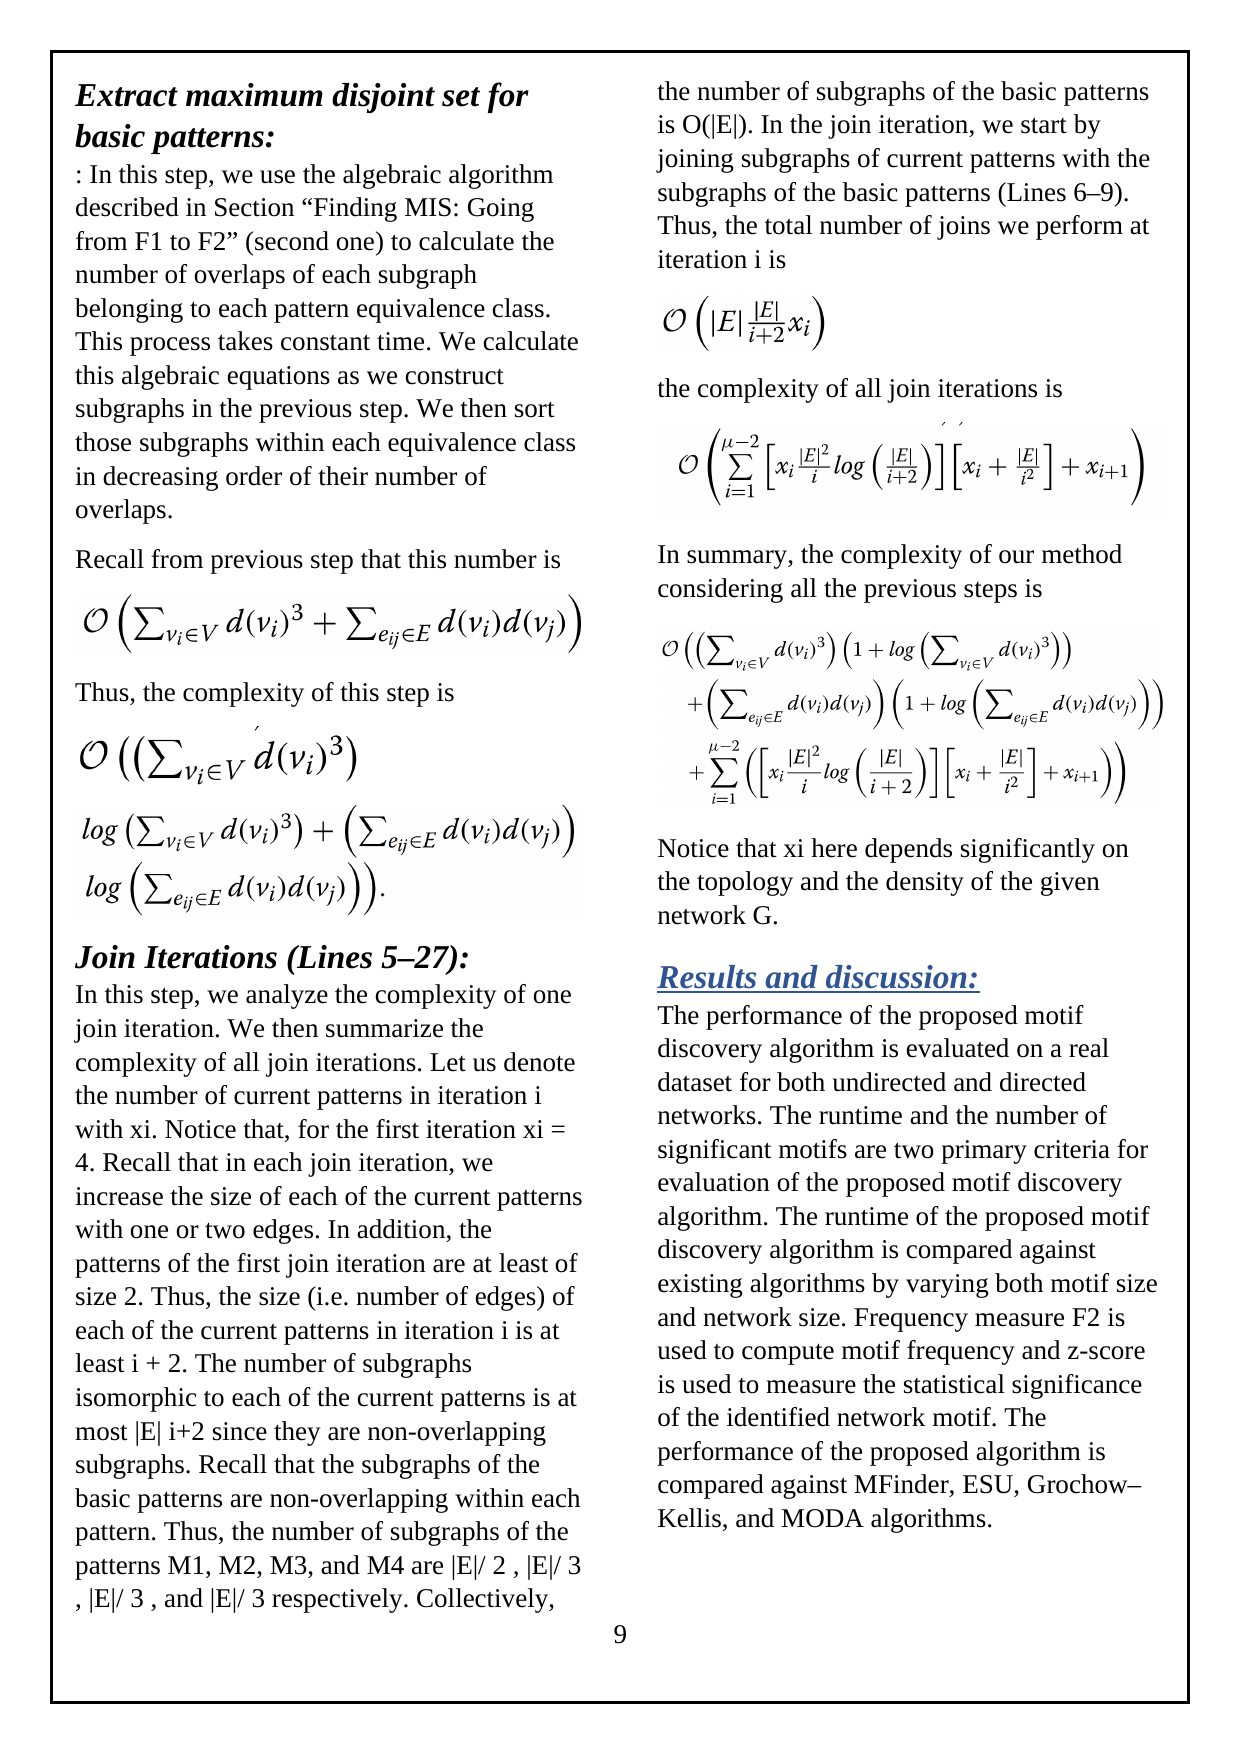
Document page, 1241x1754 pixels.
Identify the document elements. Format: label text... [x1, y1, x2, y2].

picture [75, 726, 369, 787]
picture [657, 422, 1166, 520]
subtitle Extract maximum disjoint set for basic patterns: [75, 75, 583, 155]
subtitle Join Iterations (Lines 5–27): [75, 937, 583, 976]
picture [657, 292, 827, 353]
picture [75, 593, 584, 657]
text In summary, the complexity of our method considering all the previous steps is [657, 538, 1165, 603]
text Thus, the complexity of this step is [75, 676, 583, 707]
text The performance of the proposed motif discovery algorithm is evaluated on a real dataset for both undirected and directed networks. The runtime and the number of significant motifs are two primary criteria for evaluation of the proposed motif discovery algorithm. The runtime of the proposed motif discovery algorithm is compared against existing algorithms by varying both motif size and network size. Frequency measure F2 is used to compute motif frequency and z-score is used to measure the statistical significance of the identified network motif. The performance of the proposed algorithm is compared against MFinder, ESU, Grochow–Kellis, and MODA algorithms. [657, 999, 1165, 1533]
text In this step, we analyze the complexity of one join iteration. We then summarize the complexity of all join iterations. Let us denote the number of current patterns in iteration i with xi. Notice that, for the first iteration xi = 4. Recall that in each join iteration, we increase the size of each of the current patterns with one or two edges. In addition, the patterns of the first join iteration are at least of size 2. Thus, the size (i.e. number of edges) of each of the current patterns in iteration i is at least i + 2. The number of subgraphs isomorphic to each of the current patterns is at most |E| i+2 since they are non-overlapping subgraphs. Recall that the subgraphs of the basic patterns are non-overlapping within each pattern. Thus, the number of subgraphs of the patterns M1, M2, M3, and M4 are |E|/ 2 , |E|/ 3 , |E|/ 3 , and |E|/ 3 respectively. Collectively, the number of subgraphs of the basic patterns is O(|E|). In the join iteration, we start by joining subgraphs of current patterns with the subgraphs of the basic patterns (Lines 6–9). Thus, the total number of joins we perform at iteration i is [657, 75, 1165, 274]
text Notice that xi here depends significantly on the topology and the density of the given network G. [657, 832, 1165, 930]
text In this step, we analyze the complexity of one join iteration. We then summarize the complexity of all join iterations. Let us denote the number of current patterns in iteration i with xi. Notice that, for the first iteration xi = 4. Recall that in each join iteration, we increase the size of each of the current patterns with one or two edges. In addition, the patterns of the first join iteration are at least of size 2. Thus, the size (i.e. number of edges) of each of the current patterns in iteration i is at least i + 2. The number of subgraphs isomorphic to each of the current patterns is at most |E| i+2 since they are non-overlapping subgraphs. Recall that the subgraphs of the basic patterns are non-overlapping within each pattern. Thus, the number of subgraphs of the patterns M1, M2, M3, and M4 are |E|/ 2 , |E|/ 3 , |E|/ 3 , and |E|/ 3 respectively. Collectively, the number of subgraphs of the basic patterns is O(|E|). In the join iteration, we start by joining subgraphs of current patterns with the subgraphs of the basic patterns (Lines 6–9). Thus, the total number of joins we perform at iteration i is [75, 979, 583, 1613]
text Recall from previous step that this number is [75, 543, 583, 574]
text the complexity of all join iterations is [657, 372, 1165, 403]
picture [75, 805, 584, 919]
text : In this step, we use the algebraic algorithm described in Section “Finding MIS: Going from F1 to F2” (second one) to calculate the number of overlaps of each subgraph belonging to each pattern equivalence class. This process takes constant time. We calculate this algebraic equations as we construct subgraphs in the previous step. We then sort those subgraphs within each equivalence class in decreasing order of their number of overlaps. [75, 158, 583, 524]
subtitle Results and discussion: [657, 957, 1165, 996]
picture [657, 622, 1166, 813]
